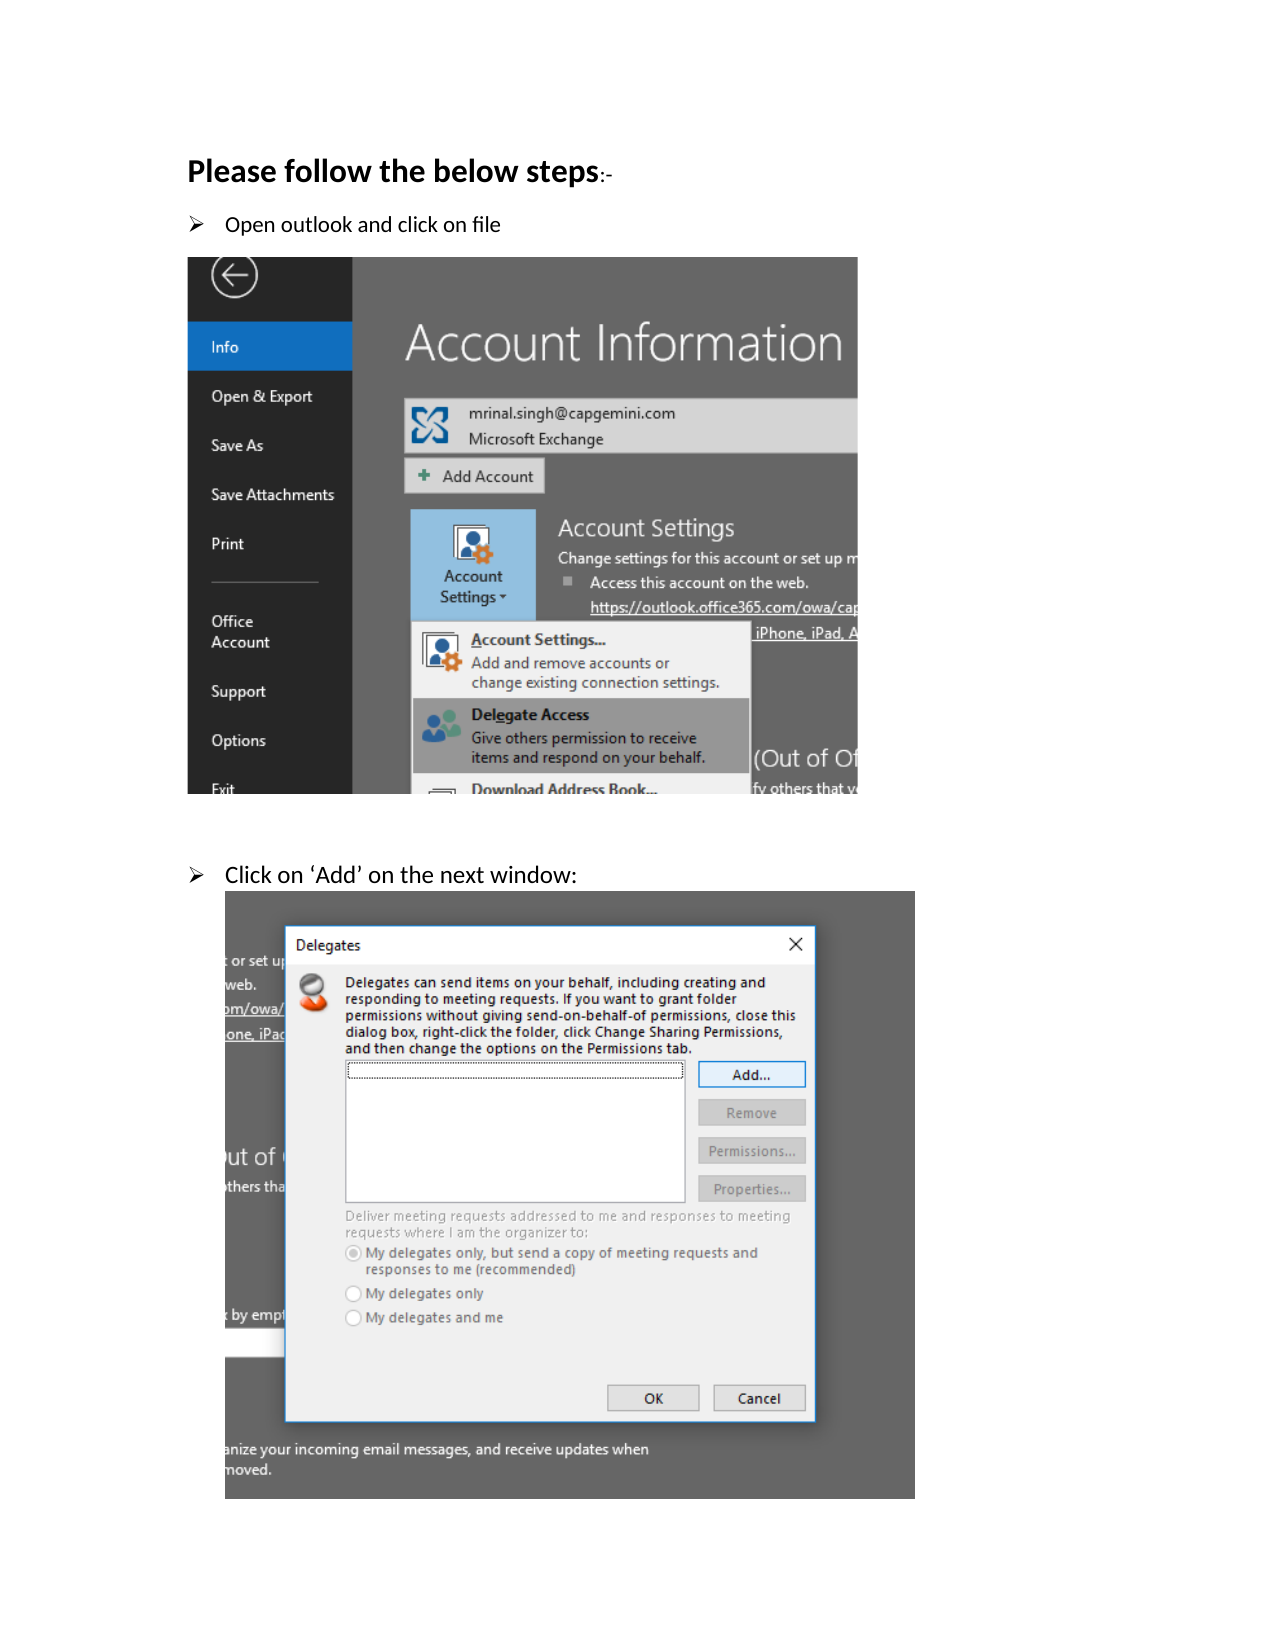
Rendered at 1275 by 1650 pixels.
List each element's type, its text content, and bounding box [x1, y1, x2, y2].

picture [225, 891, 915, 1499]
picture [187, 257, 858, 794]
text Please follow the below steps:- [187, 150, 1125, 191]
list Open outlook and click on file [187, 211, 1125, 239]
